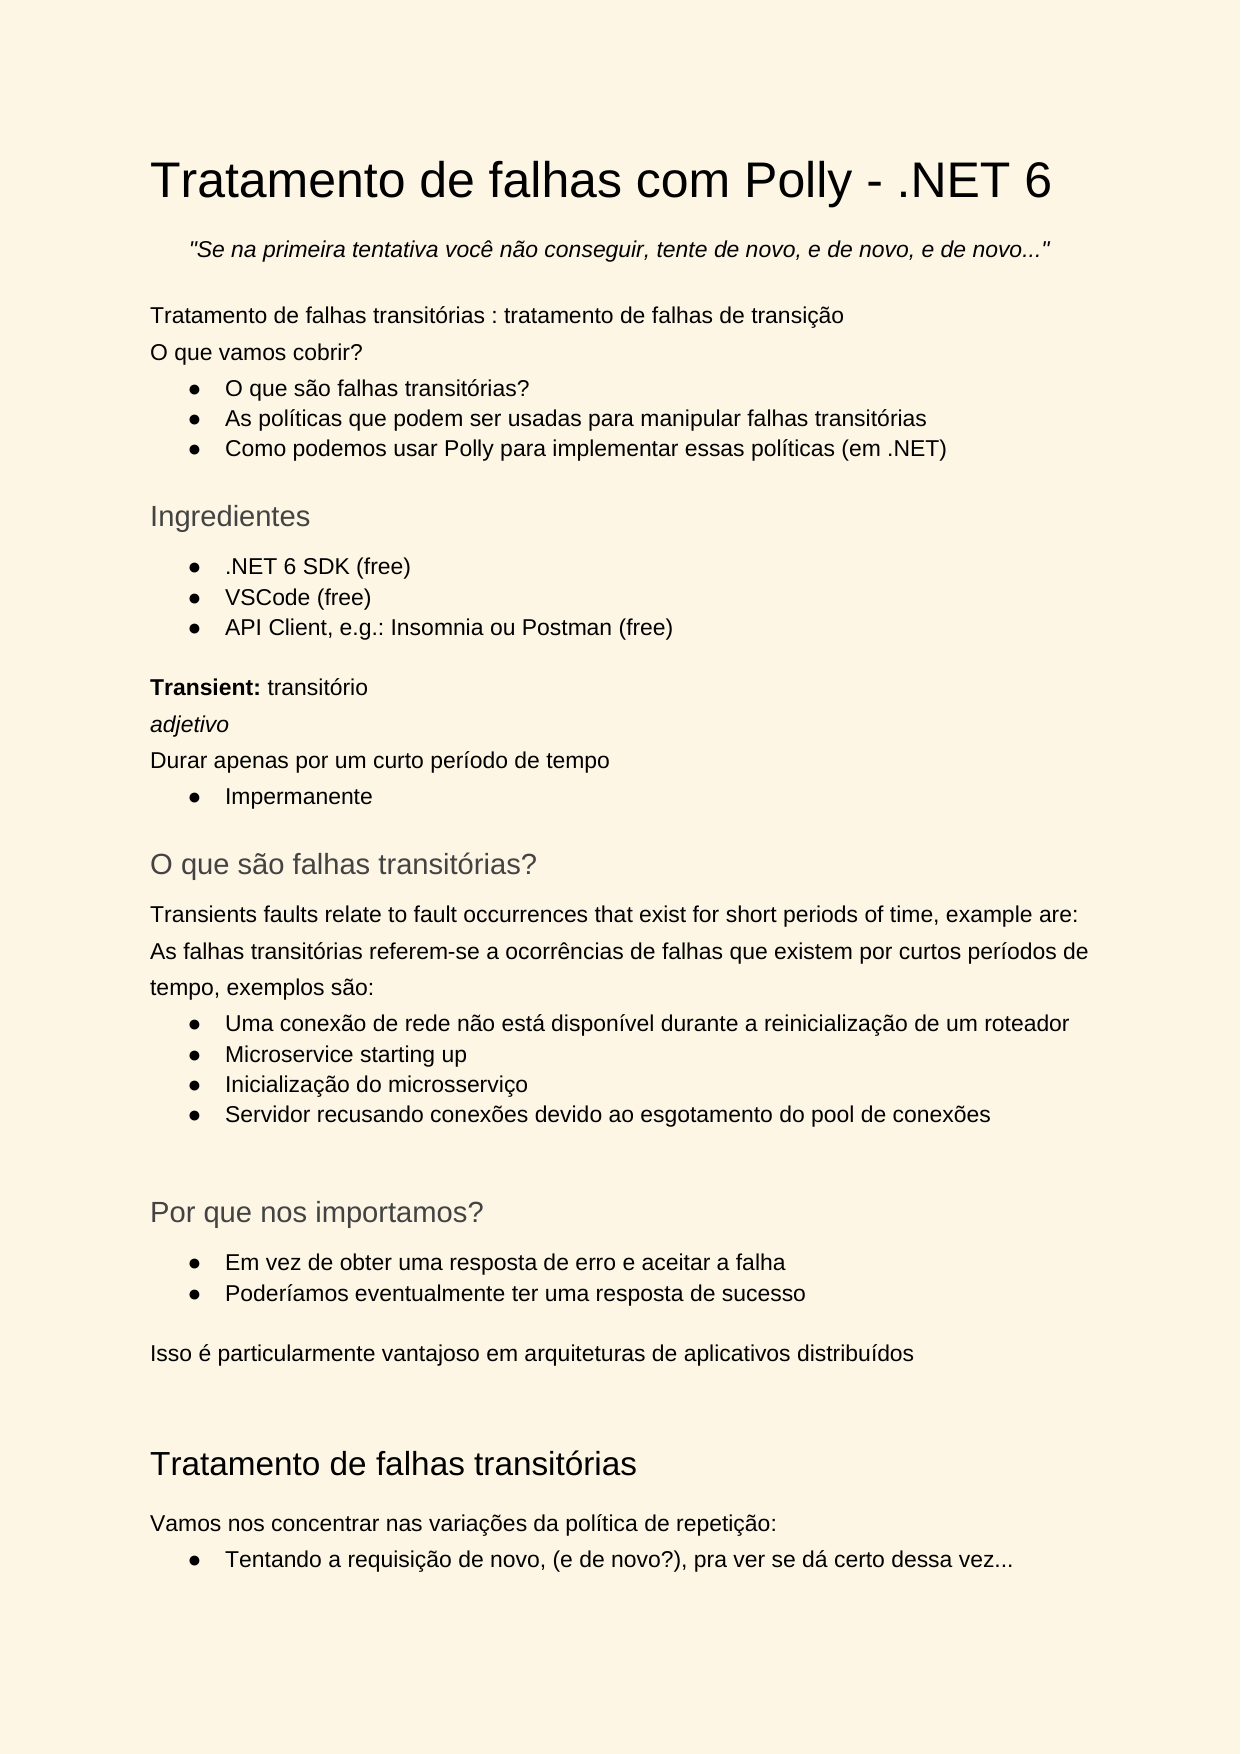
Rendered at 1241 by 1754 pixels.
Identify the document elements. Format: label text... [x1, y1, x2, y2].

list As políticas que podem ser usadas para manipular falhas transitórias [187, 405, 1090, 431]
list Poderíamos eventualmente ter uma resposta de sucesso [187, 1279, 1090, 1306]
text "Se na primeira tentativa você não conseguir, tente de novo, e de novo, e de novo..." [150, 236, 1090, 262]
list Tentando a requisição de novo, (e de novo?), pra ver se dá certo dessa vez... [187, 1546, 1090, 1572]
subtitle Tratamento de falhas transitórias [150, 1444, 1090, 1482]
list API Client, e.g.: Insomnia ou Postman (free) [187, 614, 1090, 640]
list Em vez de obter uma resposta de erro e aceitar a falha [187, 1249, 1090, 1276]
list VSCode (free) [187, 583, 1090, 610]
subtitle Por que nos importamos? [150, 1195, 1090, 1228]
list .NET 6 SDK (free) [187, 553, 1090, 580]
text Isso é particularmente vantajoso em arquiteturas de aplicativos distribuídos [150, 1340, 1090, 1366]
list Uma conexão de rede não está disponível durante a reinicialização de um roteador [187, 1010, 1090, 1037]
list Servidor recusando conexões devido ao esgotamento do pool de conexões [187, 1101, 1090, 1127]
text Tratamento de falhas transitórias : tratamento de falhas de transição [150, 302, 1090, 328]
text Transients faults relate to fault occurrences that exist for short periods of time, example are: [150, 901, 1090, 928]
text O que vamos cobrir? [150, 338, 1090, 365]
list Inicialização do microsserviço [187, 1071, 1090, 1097]
list O que são falhas transitórias? [187, 375, 1090, 401]
list Microservice starting up [187, 1041, 1090, 1067]
text Tratamento de falhas com Polly - .NET 6 [150, 150, 1090, 207]
text As falhas transitórias referem-se a ocorrências de falhas que existem por curtos períodos de tempo, exemplos são: [150, 938, 1090, 1000]
subtitle Ingredientes [150, 499, 1090, 532]
list Impermanente [187, 783, 1090, 809]
text Transient: transitório [150, 674, 1090, 701]
subtitle O que são falhas transitórias? [150, 847, 1090, 880]
text Durar apenas por um curto período de tempo [150, 747, 1090, 773]
list Como podemos usar Polly para implementar essas políticas (em .NET) [187, 435, 1090, 462]
text Vamos nos concentrar nas variações da política de repetição: [150, 1509, 1090, 1536]
text adjetivo [150, 711, 1090, 737]
